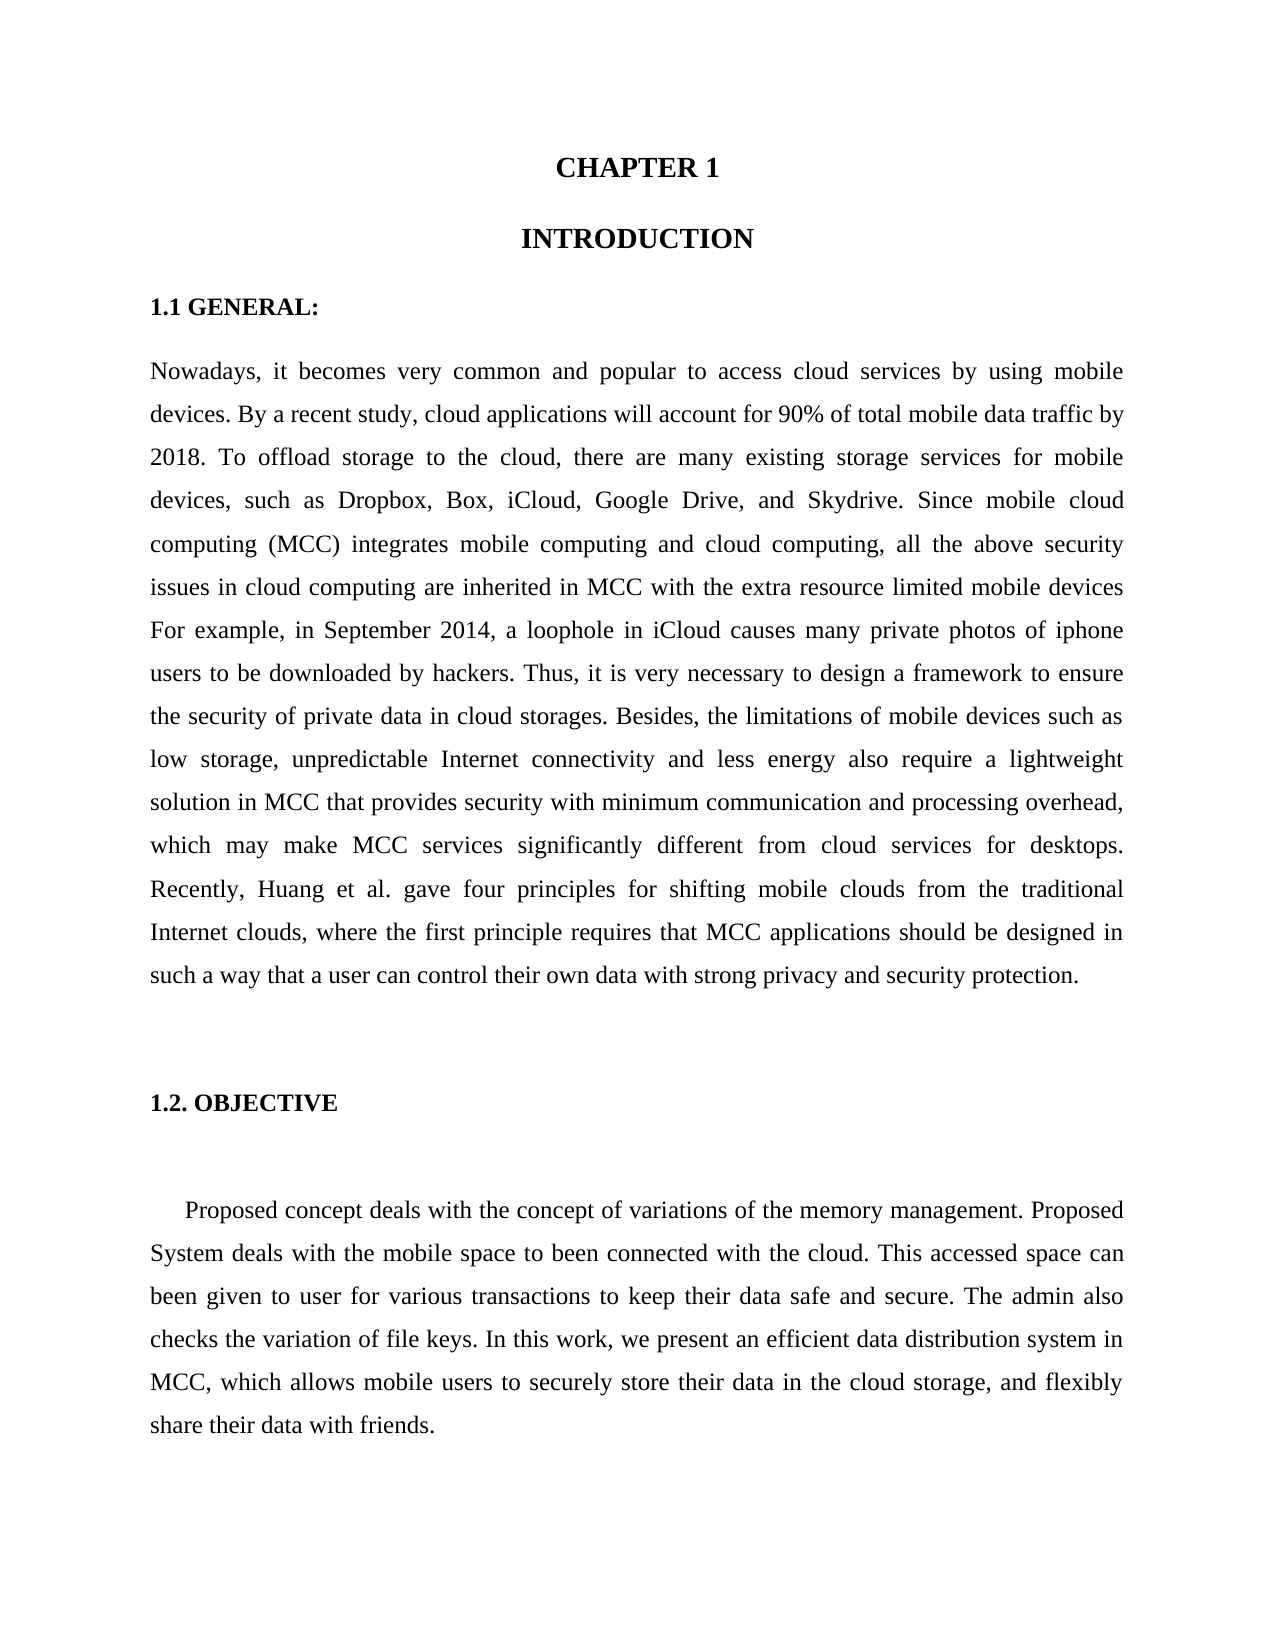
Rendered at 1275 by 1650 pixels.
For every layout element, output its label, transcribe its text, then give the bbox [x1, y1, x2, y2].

text 1.2. OBJECTIVE [150, 1088, 1125, 1117]
text INTRODUCTION [150, 221, 1125, 255]
text 1.1 GENERAL: [150, 292, 1125, 321]
text Proposed concept deals with the concept of variations of the memory management. Proposed System deals with the mobile space to been connected with the cloud. This accessed space can been given to user for various transactions to keep their data safe and secure. The admin also checks the variation of file keys. In this work, we present an efficient data distribution system in MCC, which allows mobile users to securely store their data in the cloud storage, and flexibly share their data with friends. [150, 1195, 1125, 1439]
text Nowadays, it becomes very common and popular to access cloud services by using mobile devices. By a recent study, cloud applications will account for 90% of total mobile data traffic by 2018. To offload storage to the cloud, there are many existing storage services for mobile devices, such as Dropbox, Box, iCloud, Google Drive, and Skydrive. Since mobile cloud computing (MCC) integrates mobile computing and cloud computing, all the above security issues in cloud computing are inherited in MCC with the extra resource limited mobile devices For example, in September 2014, a loophole in iCloud causes many private photos of iphone users to be downloaded by hackers. Thus, it is very necessary to design a framework to ensure the security of private data in cloud storages. Besides, the limitations of mobile devices such as low storage, unpredictable Internet connectivity and less energy also require a lightweight solution in MCC that provides security with minimum communication and processing overhead, which may make MCC services significantly different from cloud services for desktops. Recently, Huang et al. gave four principles for shifting mobile clouds from the traditional Internet clouds, where the first principle requires that MCC applications should be designed in such a way that a user can control their own data with strong privacy and security protection. [150, 356, 1125, 989]
text CHAPTER 1 [150, 150, 1125, 183]
